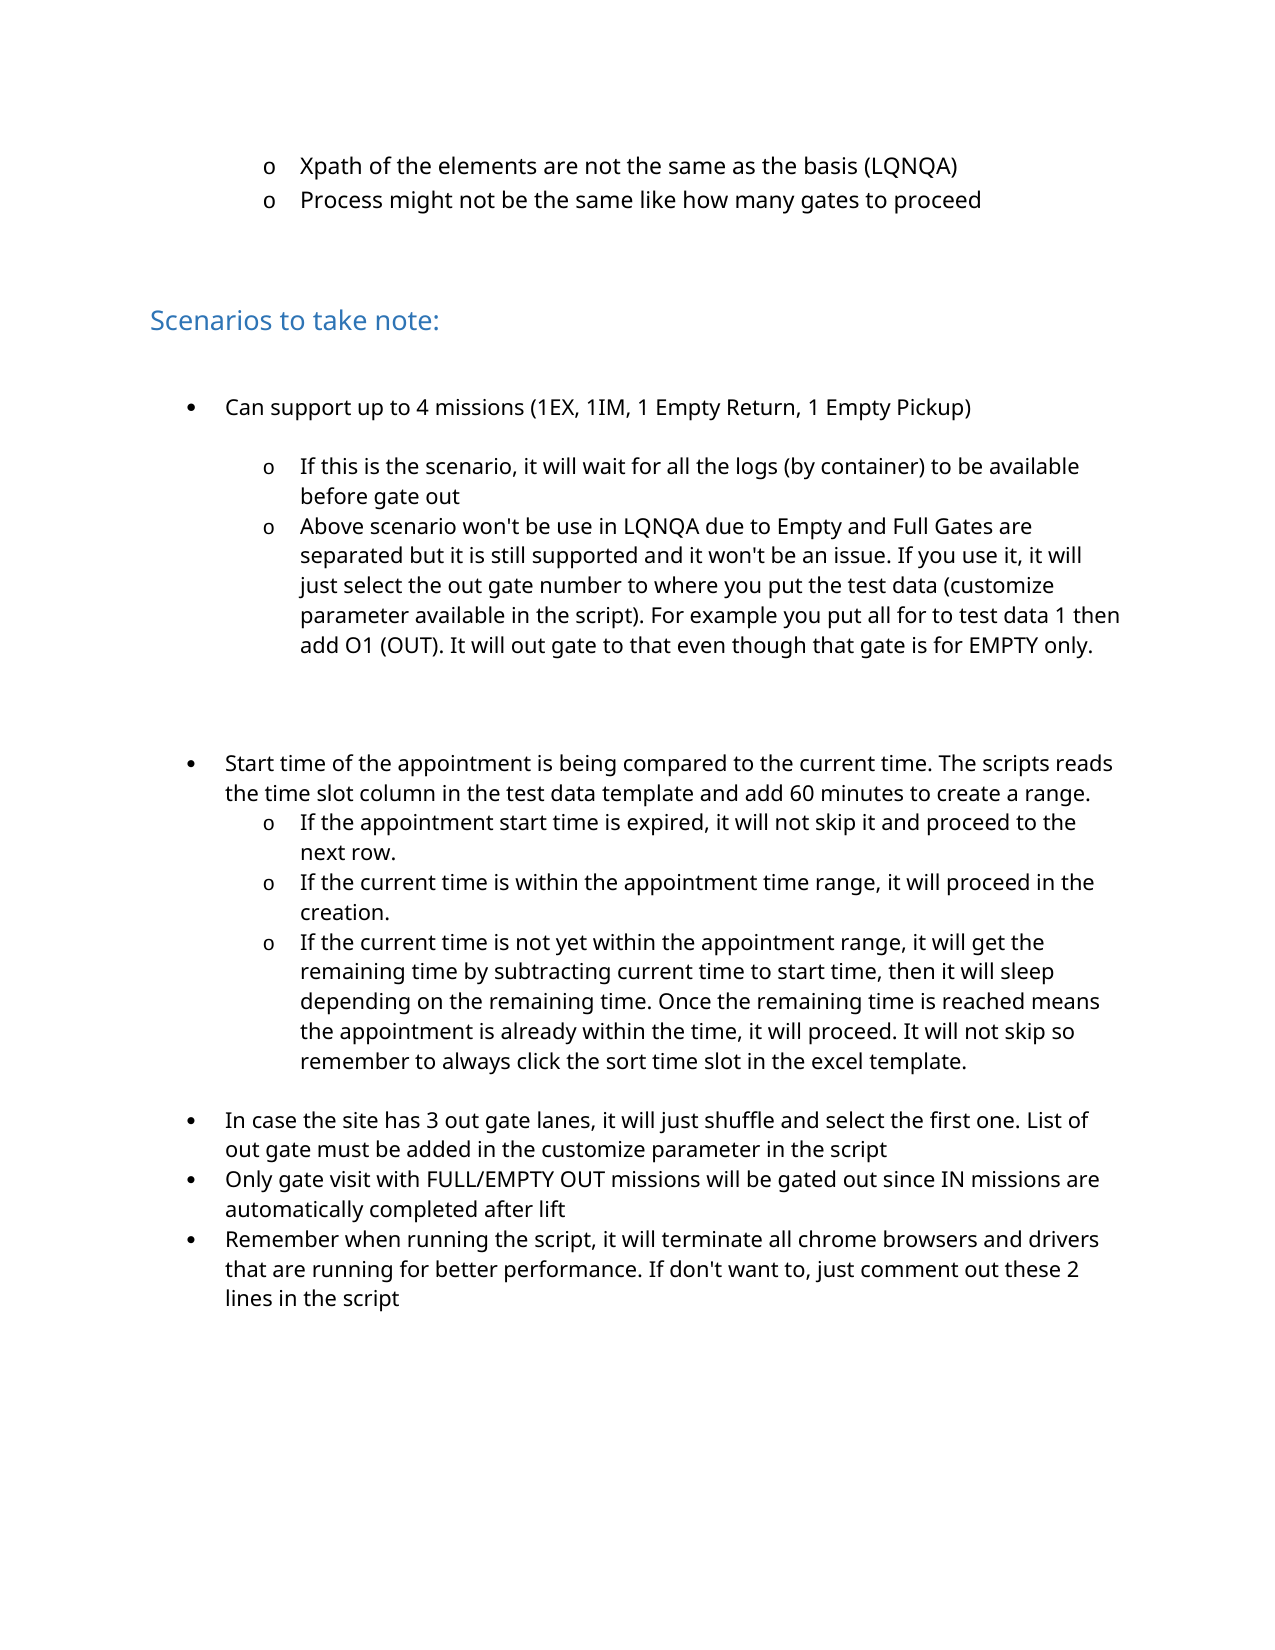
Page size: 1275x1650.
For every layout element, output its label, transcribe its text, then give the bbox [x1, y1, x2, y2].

list If the current time is within the appointment time range, it will proceed in the creation. [262, 867, 1125, 926]
list If the appointment start time is expired, it will not skip it and proceed to the next row. [262, 807, 1125, 867]
subtitle Scenarios to take note: [150, 302, 1125, 339]
list Can support up to 4 missions (1EX, 1IM, 1 Empty Return, 1 Empty Pickup) [187, 392, 1125, 422]
list Above scenario won't be use in LQNQA due to Empty and Full Gates are separated but it is still supported and it won't be an issue. If you use it, it will just select the out gate number to where you put the test data (customize parameter available in the script). For example you put all for to test data 1 then add O1 (OUT). It will out gate to that even though that gate is for EMPTY only. [262, 511, 1125, 659]
list Start time of the appointment is being compared to the current time. The scripts reads the time slot column in the test data template and add 60 minutes to create a range. [187, 748, 1125, 807]
list If this is the scenario, it will wait for all the logs (by container) to be available before gate out [262, 451, 1125, 511]
list Process might not be the same like how many gates to proceed [262, 184, 1125, 215]
list In case the site has 3 out gate lanes, it will just shuffle and select the first one. List of out gate must be added in the customize parameter in the script [187, 1104, 1125, 1164]
list Remember when running the script, it will terminate all chrome browsers and drivers that are running for better performance. If don't want to, just comment out these 2 lines in the script [187, 1224, 1125, 1313]
list Only gate visit with FULL/EMPTY OUT missions will be gated out since IN missions are automatically completed after lift [187, 1164, 1125, 1224]
list If the current time is not yet within the appointment range, it will get the remaining time by subtracting current time to start time, then it will sleep depending on the remaining time. Once the remaining time is reached means the appointment is already within the time, it will proceed. It will not skip so remember to always click the sort time slot in the excel template. [262, 926, 1125, 1075]
list Xpath of the elements are not the same as the basis (LQNQA) [262, 150, 1125, 181]
